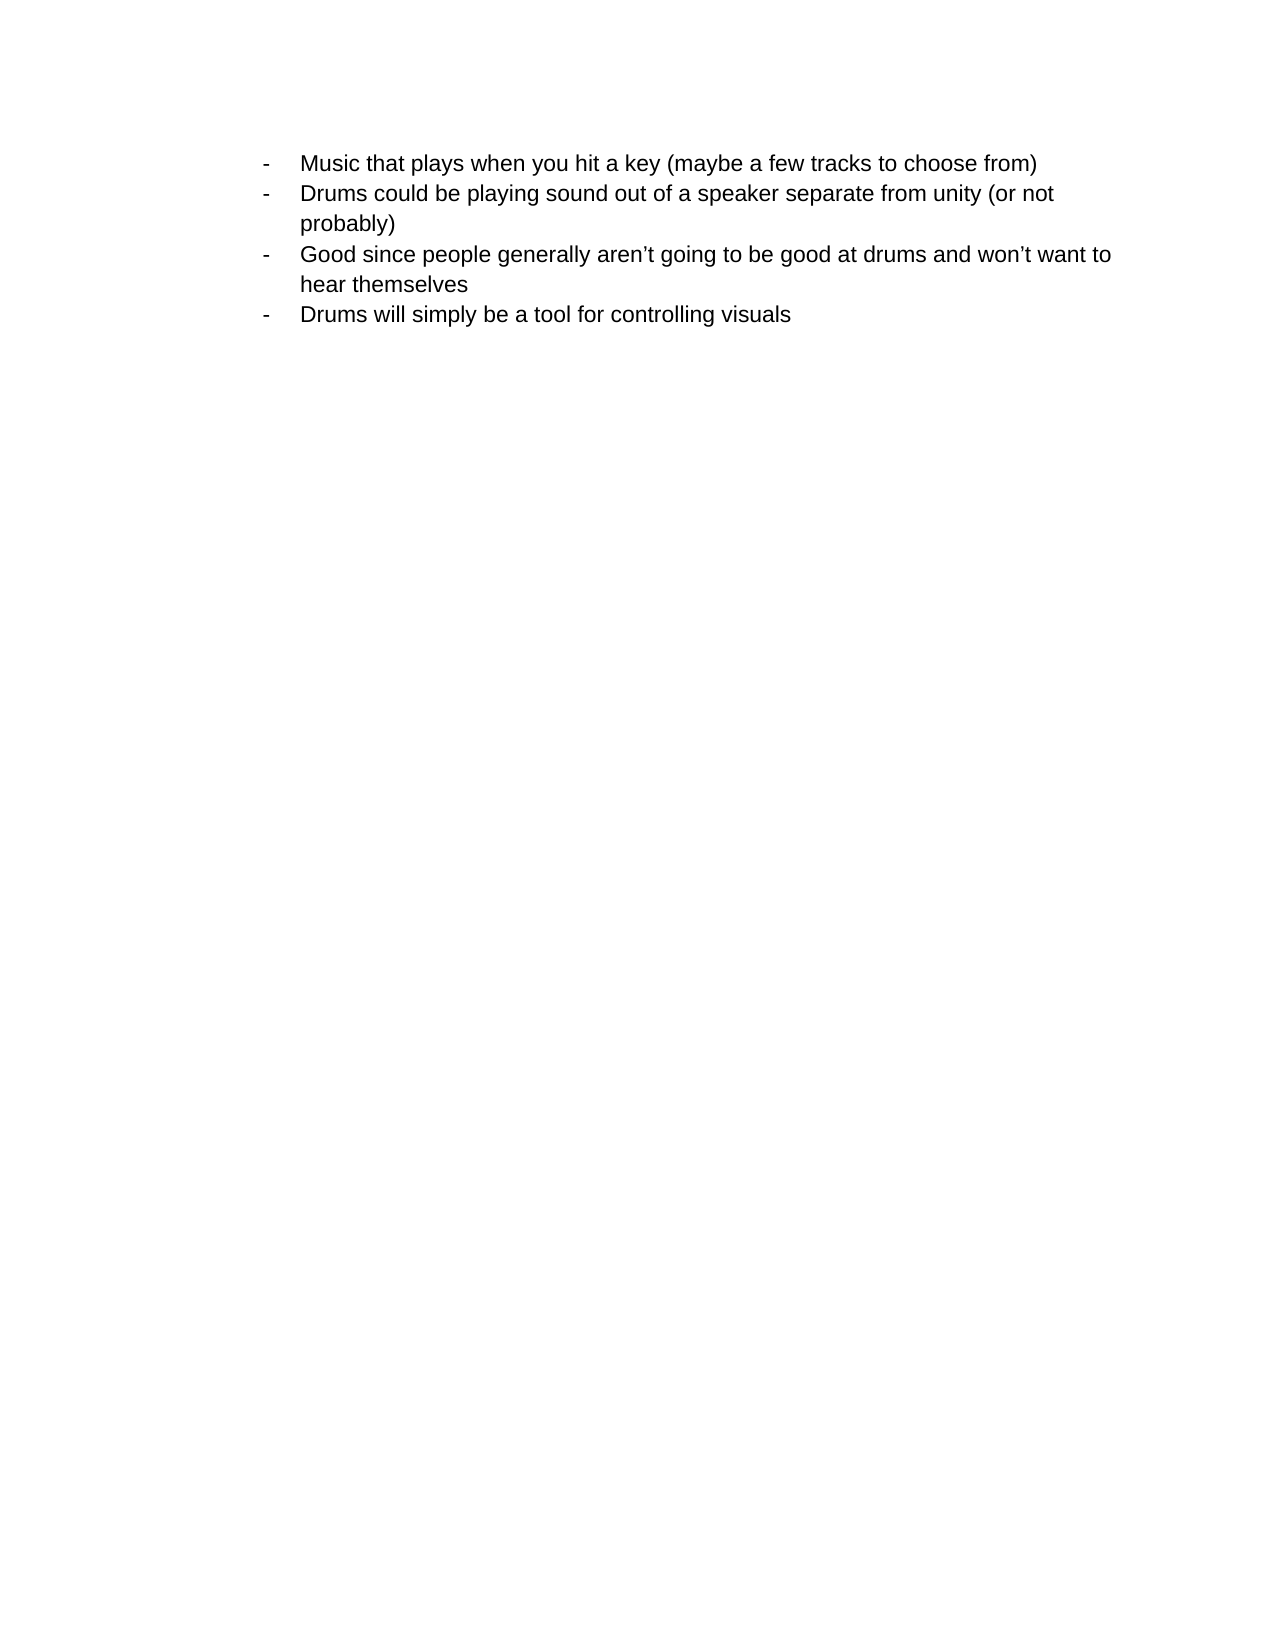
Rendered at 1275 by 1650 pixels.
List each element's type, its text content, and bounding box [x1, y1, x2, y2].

list Drums will simply be a tool for controlling visuals [262, 301, 1125, 327]
list Music that plays when you hit a key (maybe a few tracks to choose from) [262, 150, 1125, 176]
list Drums could be playing sound out of a speaker separate from unity (or not probably) [262, 180, 1125, 237]
list Good since people generally aren’t going to be good at drums and won’t want to hear themselves [262, 241, 1125, 297]
